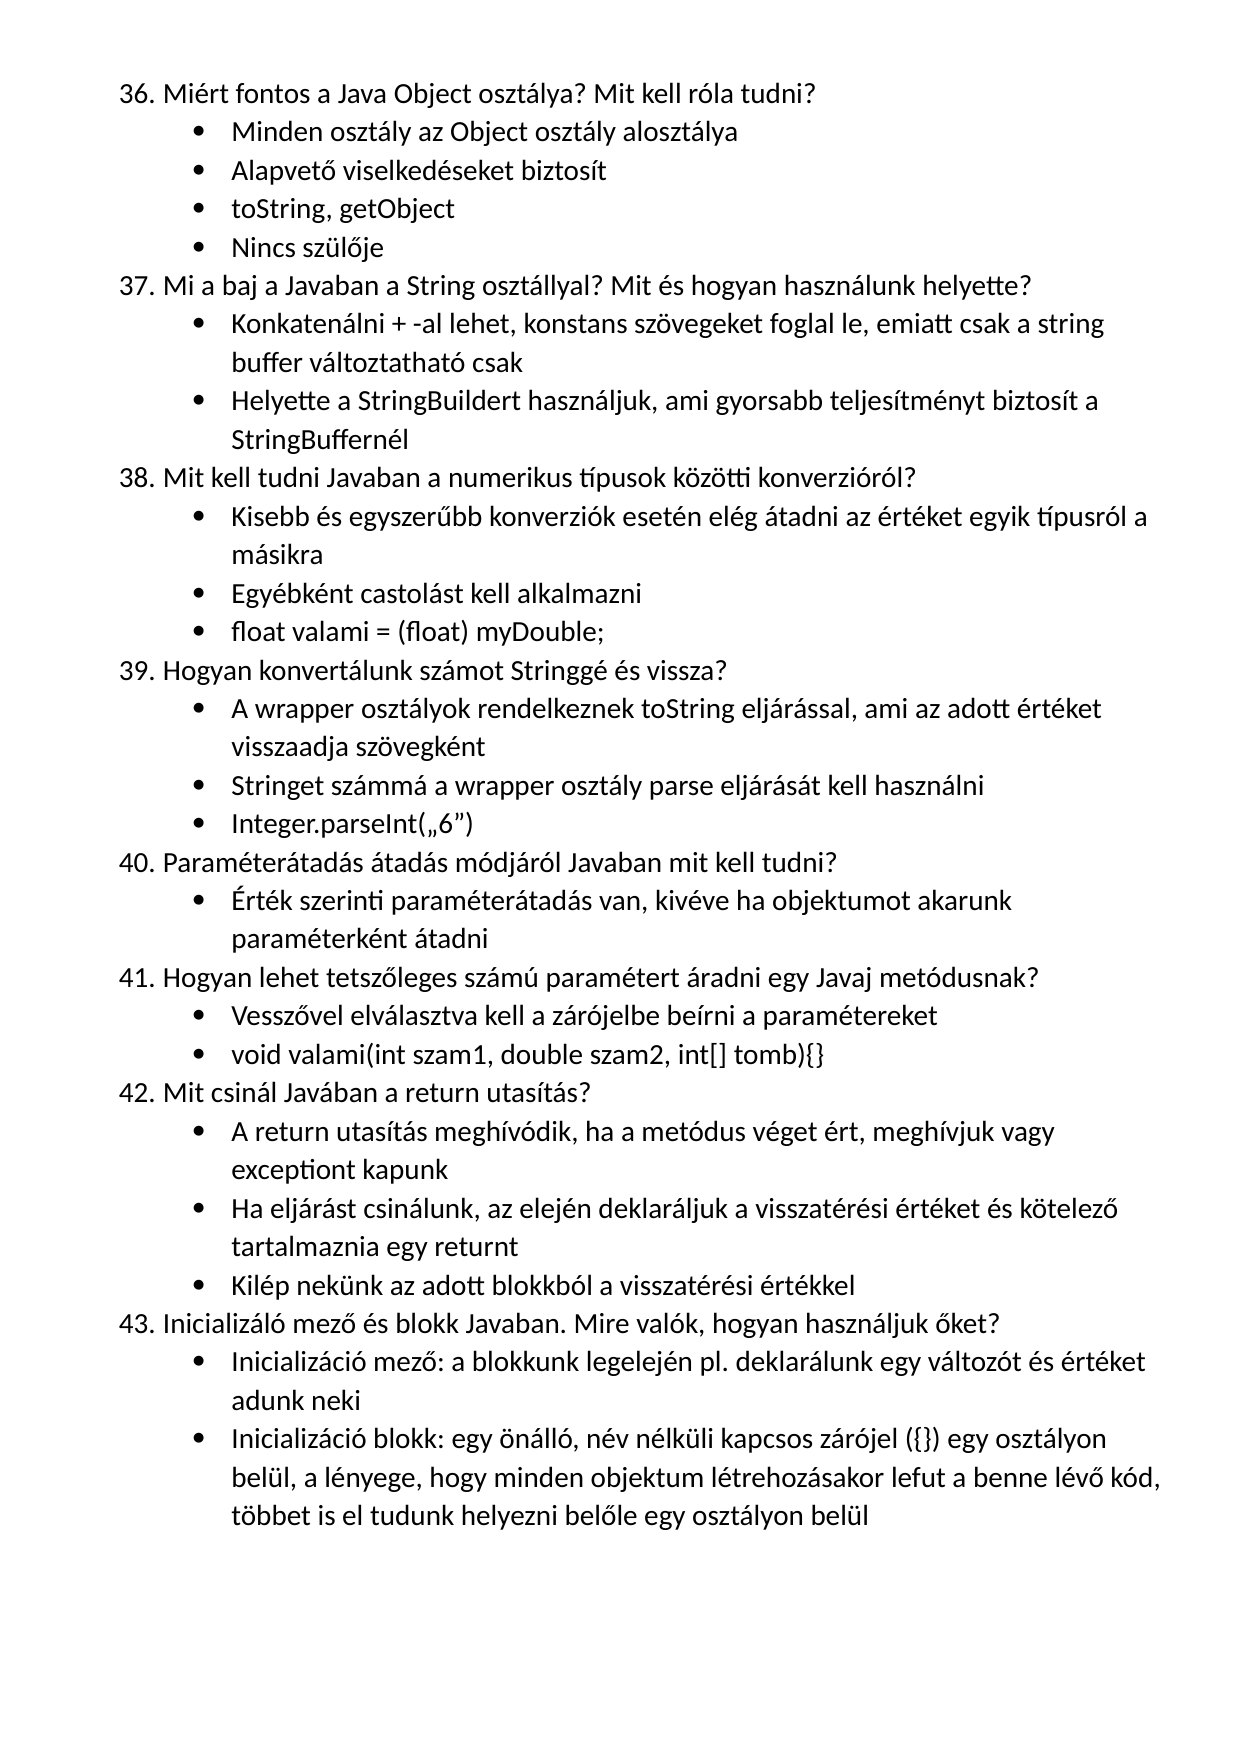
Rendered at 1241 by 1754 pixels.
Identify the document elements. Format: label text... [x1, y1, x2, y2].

list Egyébként castolást kell alkalmazni [194, 575, 1165, 610]
list Inicializáció blokk: egy önálló, név nélküli kapcsos zárójel ({}) egy osztályon belül, a lényege, hogy minden objektum létrehozásakor lefut a benne lévő kód, többet is el tudunk helyezni belőle egy osztályon belül [194, 1420, 1165, 1533]
list Alapvető viselkedéseket biztosít [194, 152, 1165, 187]
list A return utasítás meghívódik, ha a metódus véget ért, meghívjuk vagy exceptiont kapunk [194, 1113, 1165, 1187]
list Miért fontos a Java Object osztálya? Mit kell róla tudni? [119, 75, 1165, 111]
list Integer.parseInt(„6”) [194, 805, 1165, 841]
list Vesszővel elválasztva kell a zárójelbe beírni a paramétereket [194, 997, 1165, 1033]
list Érték szerinti paraméterátadás van, kivéve ha objektumot akarunk paraméterként átadni [194, 882, 1165, 956]
list Mit csinál Javában a return utasítás? [119, 1074, 1165, 1110]
list Inicializáló mező és blokk Javaban. Mire valók, hogyan használjuk őket? [119, 1305, 1165, 1341]
list Stringet számmá a wrapper osztály parse eljárását kell használni [194, 767, 1165, 802]
list Kilép nekünk az adott blokkból a visszatérési értékkel [194, 1267, 1165, 1302]
list Minden osztály az Object osztály alosztálya [194, 113, 1165, 149]
list Kisebb és egyszerűbb konverziók esetén elég átadni az értéket egyik típusról a másikra [194, 498, 1165, 572]
list Konkatenálni + -al lehet, konstans szövegeket foglal le, emiatt csak a string buffer változtatható csak [194, 306, 1165, 380]
list Mit kell tudni Javaban a numerikus típusok közötti konverzióról? [119, 459, 1165, 495]
list toString, getObject [194, 190, 1165, 226]
list Helyette a StringBuildert használjuk, ami gyorsabb teljesítményt biztosít a StringBuffernél [194, 382, 1165, 457]
list Nincs szülője [194, 229, 1165, 264]
list Paraméterátadás átadás módjáról Javaban mit kell tudni? [119, 844, 1165, 879]
list Hogyan lehet tetszőleges számú paramétert áradni egy Javaj metódusnak? [119, 959, 1165, 995]
list void valami(int szam1, double szam2, int[] tomb){} [194, 1036, 1165, 1072]
list float valami = (float) myDouble; [194, 613, 1165, 649]
list Mi a baj a Javaban a String osztállyal? Mit és hogyan használunk helyette? [119, 267, 1165, 303]
list Hogyan konvertálunk számot Stringgé és vissza? [119, 652, 1165, 687]
list A wrapper osztályok rendelkeznek toString eljárással, ami az adott értéket visszaadja szövegként [194, 690, 1165, 764]
list Inicializáció mező: a blokkunk legelején pl. deklarálunk egy változót és értéket adunk neki [194, 1343, 1165, 1417]
list Ha eljárást csinálunk, az elején deklaráljuk a visszatérési értéket és kötelező tartalmaznia egy returnt [194, 1190, 1165, 1264]
